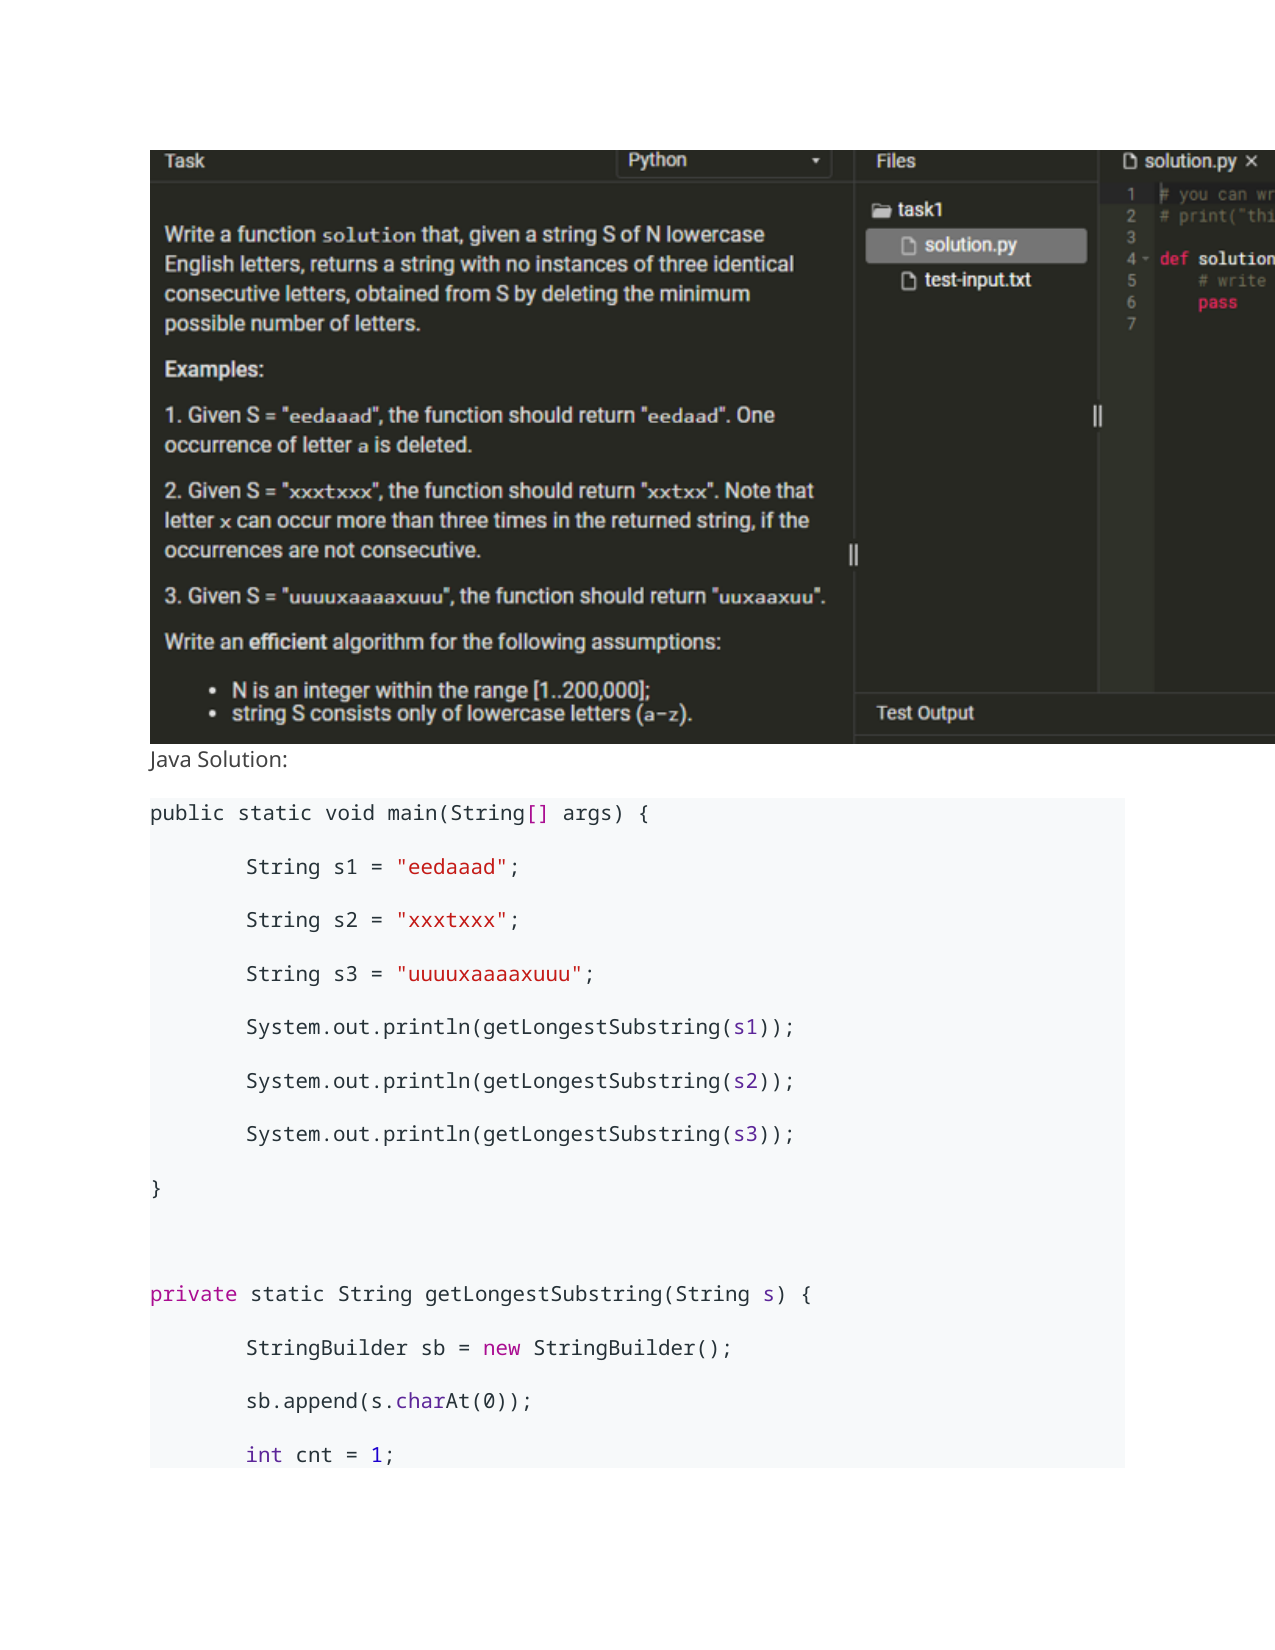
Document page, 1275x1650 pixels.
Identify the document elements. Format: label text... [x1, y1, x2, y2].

text } [150, 1173, 1125, 1201]
text sb.append(s.charAt(0)); [150, 1386, 1125, 1415]
text Java Solution: [150, 744, 1125, 773]
text public static void main(String[] args) { [150, 798, 1125, 827]
text private static String getLongestSubstring(String s) { [150, 1279, 1125, 1308]
picture [150, 150, 1275, 744]
text int cnt = 1; [150, 1440, 1125, 1468]
text System.out.println(getLongestSubstring(s2)); [150, 1066, 1125, 1094]
text String s1 = "eedaaad"; [150, 852, 1125, 880]
text String s2 = "xxxtxxx"; [150, 905, 1125, 934]
text StringBuilder sb = new StringBuilder(); [150, 1333, 1125, 1361]
text System.out.println(getLongestSubstring(s1)); [150, 1012, 1125, 1041]
text System.out.println(getLongestSubstring(s3)); [150, 1119, 1125, 1148]
text String s3 = "uuuuxaaaaxuuu"; [150, 959, 1125, 987]
